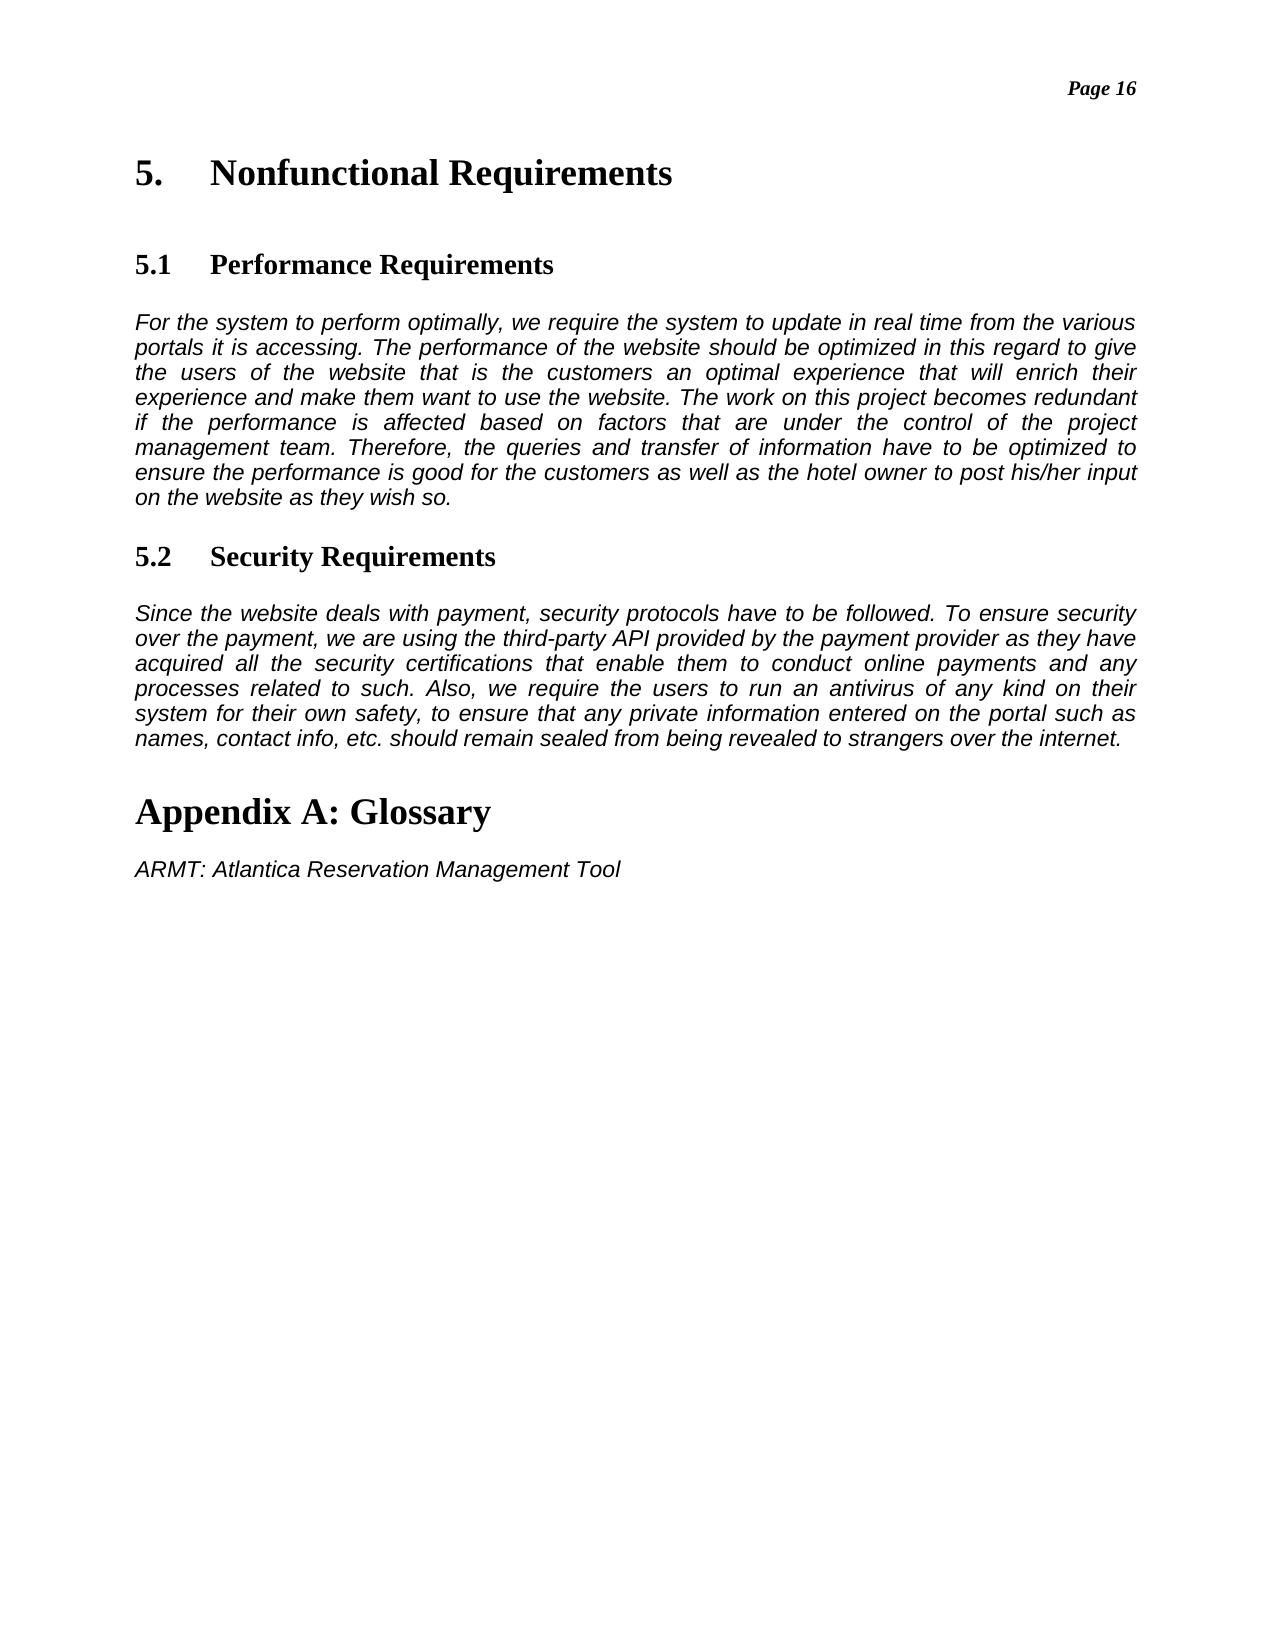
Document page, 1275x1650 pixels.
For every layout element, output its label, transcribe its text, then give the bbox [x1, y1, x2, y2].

subtitle Performance Requirements [135, 247, 1140, 281]
text Appendix A: Glossary [135, 789, 1140, 832]
text For the system to perform optimally, we require the system to update in real time from the various portals it is accessing. The performance of the website should be optimized in this regard to give the users of the website that is the customers an optimal experience that will enrich their experience and make them want to use the website. The work on this project becomes redundant if the performance is affected based on factors that are under the control of the project management team. Therefore, the queries and transfer of information have to be optimized to ensure the performance is good for the customers as well as the hotel owner to post his/her input on the website as they wish so. [135, 310, 1140, 510]
subtitle Security Requirements [135, 539, 1140, 573]
subtitle Nonfunctional Requirements [135, 150, 1140, 193]
text ARMT: Atlantica Reservation Management Tool [135, 857, 1140, 882]
text Since the website deals with payment, security protocols have to be followed. To ensure security over the payment, we are using the third-party API provided by the payment provider as they have acquired all the security certifications that enable them to conduct online payments and any processes related to such. Also, we require the users to run an antivirus of any kind on their system for their own safety, to ensure that any private information entered on the portal such as names, contact info, etc. should remain sealed from being revealed to strangers over the internet. [135, 602, 1140, 752]
